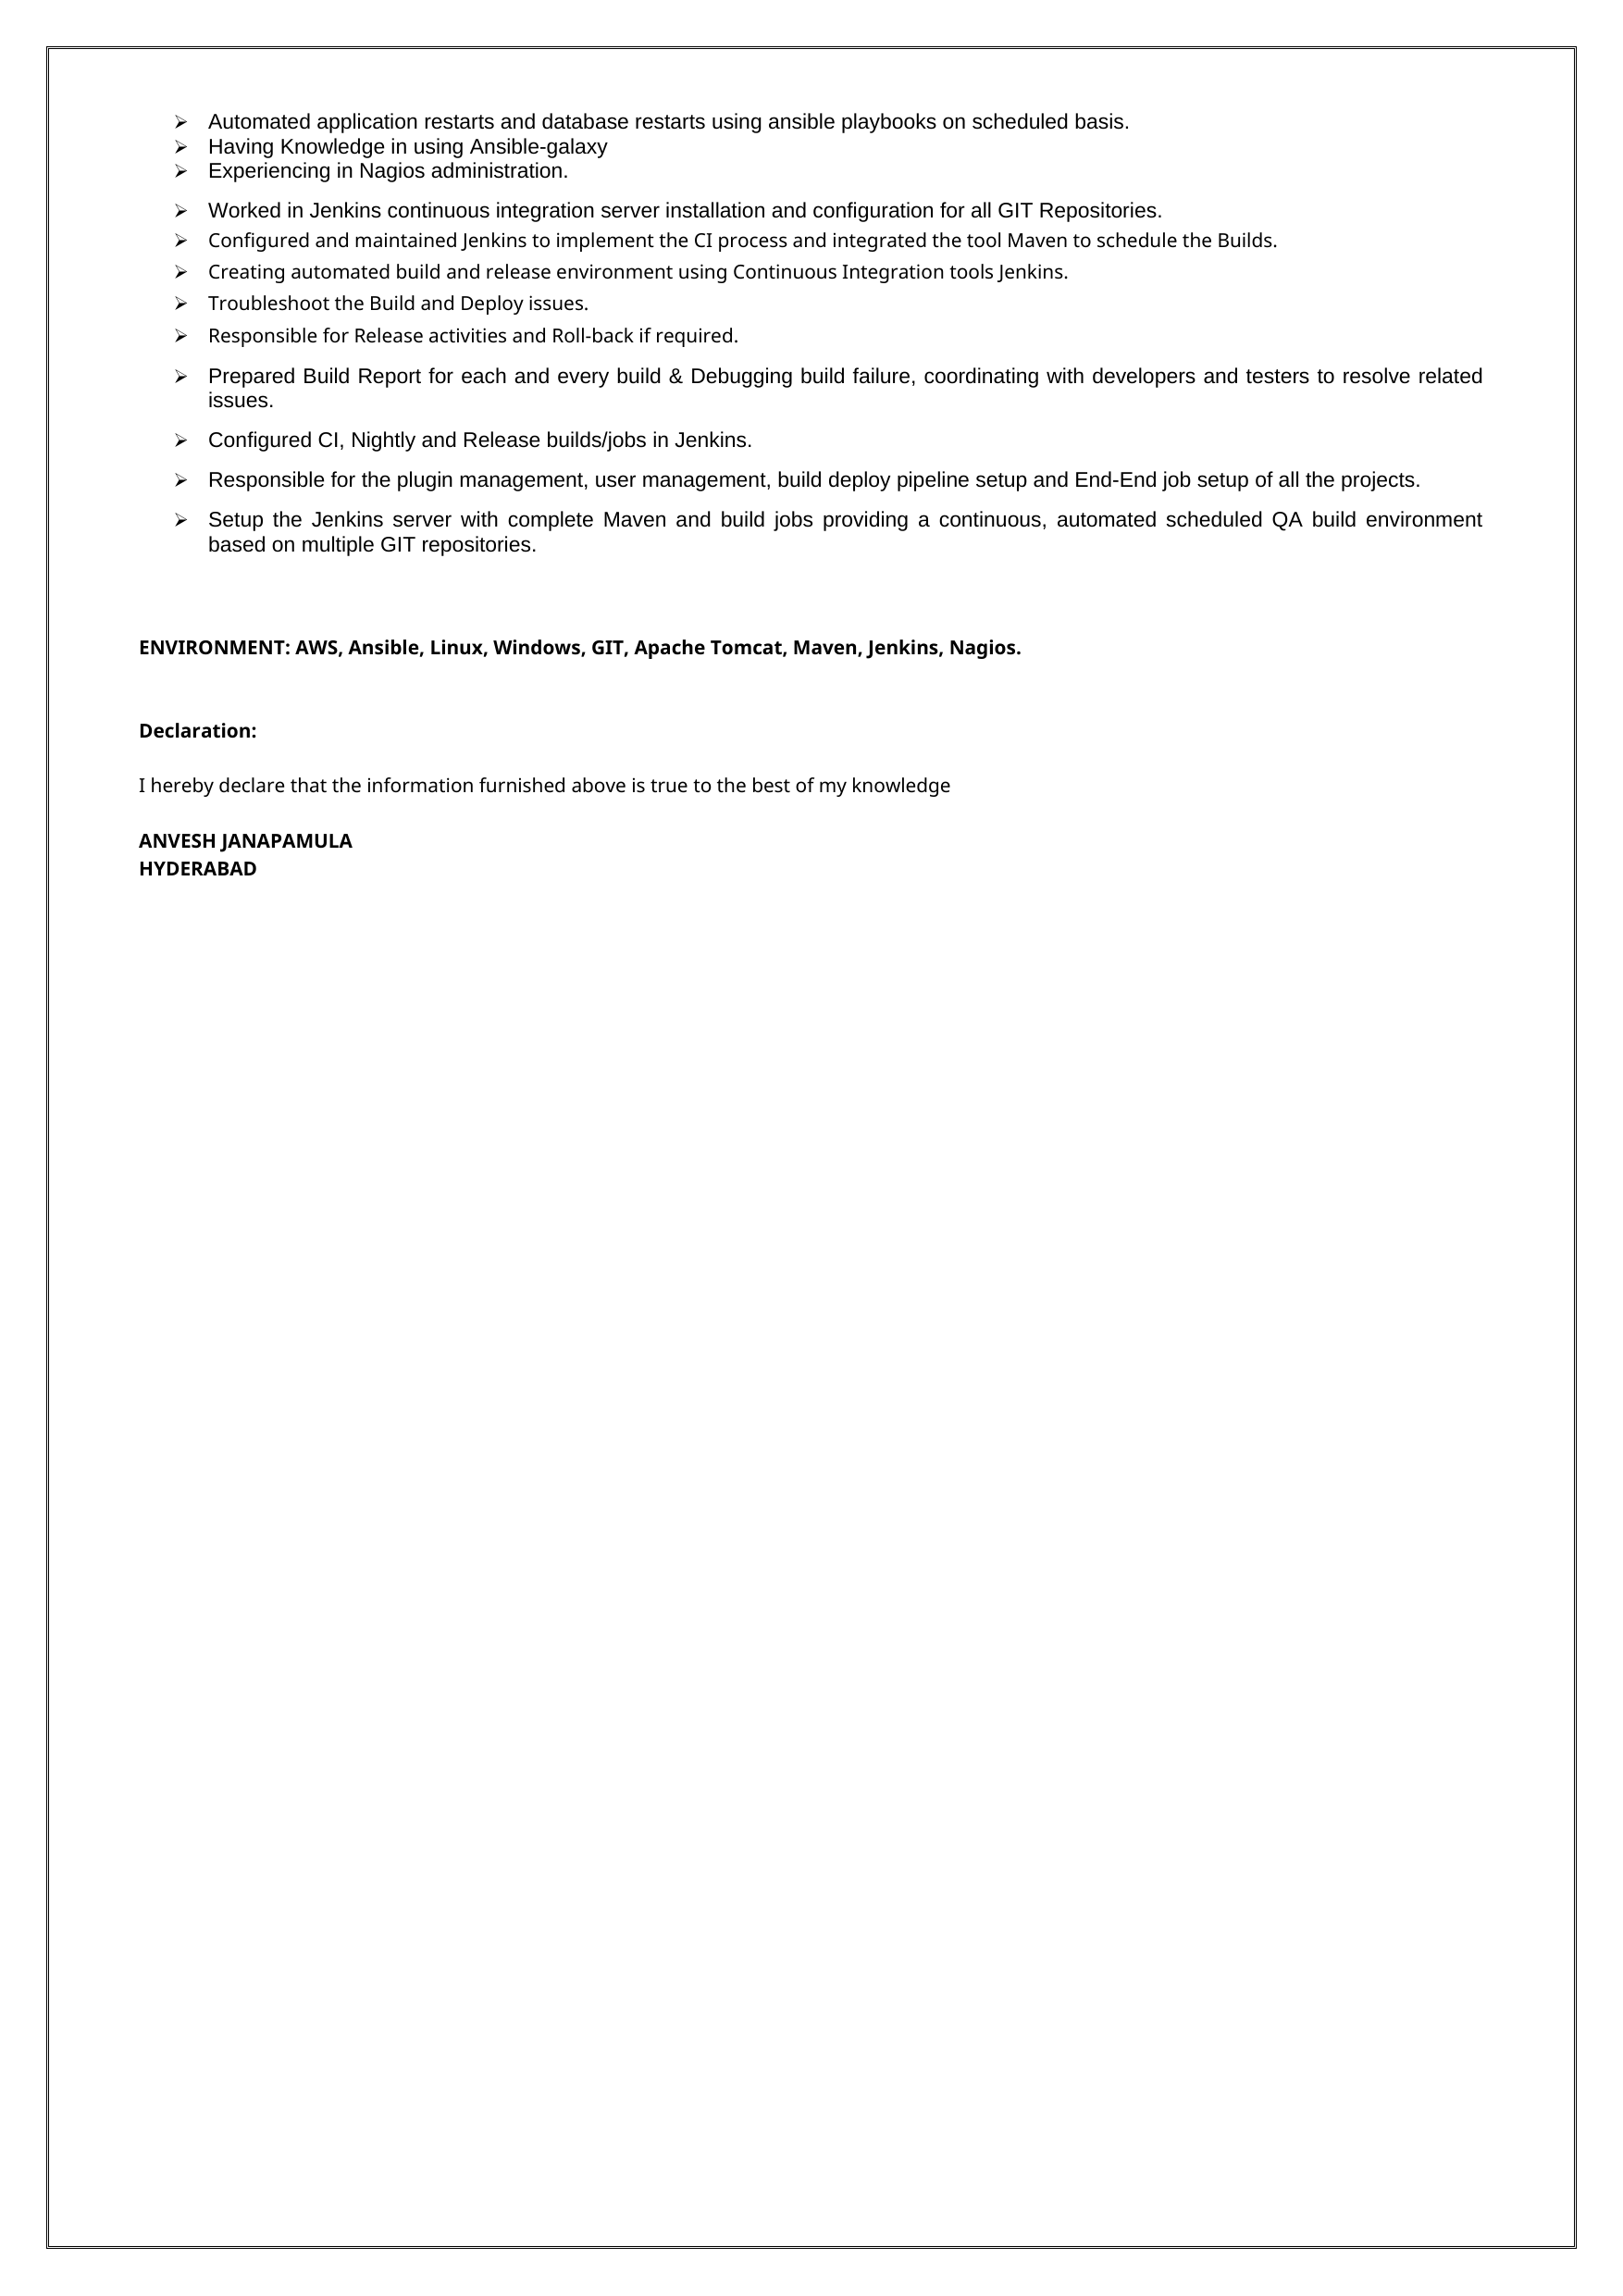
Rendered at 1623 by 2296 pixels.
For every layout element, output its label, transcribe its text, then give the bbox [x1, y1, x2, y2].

list Troubleshoot the Build and Deploy issues. [173, 290, 1484, 316]
list Configured CI, Nightly and Release builds/jobs in Jenkins. [173, 428, 1484, 452]
list Responsible for Release activities and Roll-back if required. [173, 322, 1484, 348]
list Setup the Jenkins server with complete Maven and build jobs providing a continuous, automated scheduled QA build environment based on multiple GIT repositories. [173, 507, 1484, 556]
list Worked in Jenkins continuous integration server installation and configuration for all GIT Repositories. [173, 198, 1484, 222]
list Having Knowledge in using Ansible-galaxy [173, 133, 1484, 158]
list Experiencing in Nagios administration. [173, 158, 1484, 182]
list Configured and maintained Jenkins to implement the CI process and integrated the tool Maven to schedule the Builds. [173, 227, 1484, 254]
list Prepared Build Report for each and every build & Debugging build failure, coordinating with developers and testers to resolve related issues. [173, 364, 1484, 412]
text ANVESH JANAPAMULA [139, 827, 1484, 853]
text HYDERABAD [139, 855, 1484, 881]
list Automated application restarts and database restarts using ansible playbooks on scheduled basis. [173, 109, 1484, 133]
list Responsible for the plugin management, user management, build deploy pipeline setup and End-End job setup of all the projects. [173, 467, 1484, 491]
text ENVIRONMENT: AWS, Ansible, Linux, Windows, GIT, Apache Tomcat, Maven, Jenkins, Nagios. [139, 635, 1484, 661]
list Creating automated build and release environment using Continuous Integration tools Jenkins. [173, 258, 1484, 285]
text I hereby declare that the information furnished above is true to the best of my knowledge [139, 772, 1484, 799]
text Declaration: [139, 717, 1484, 743]
